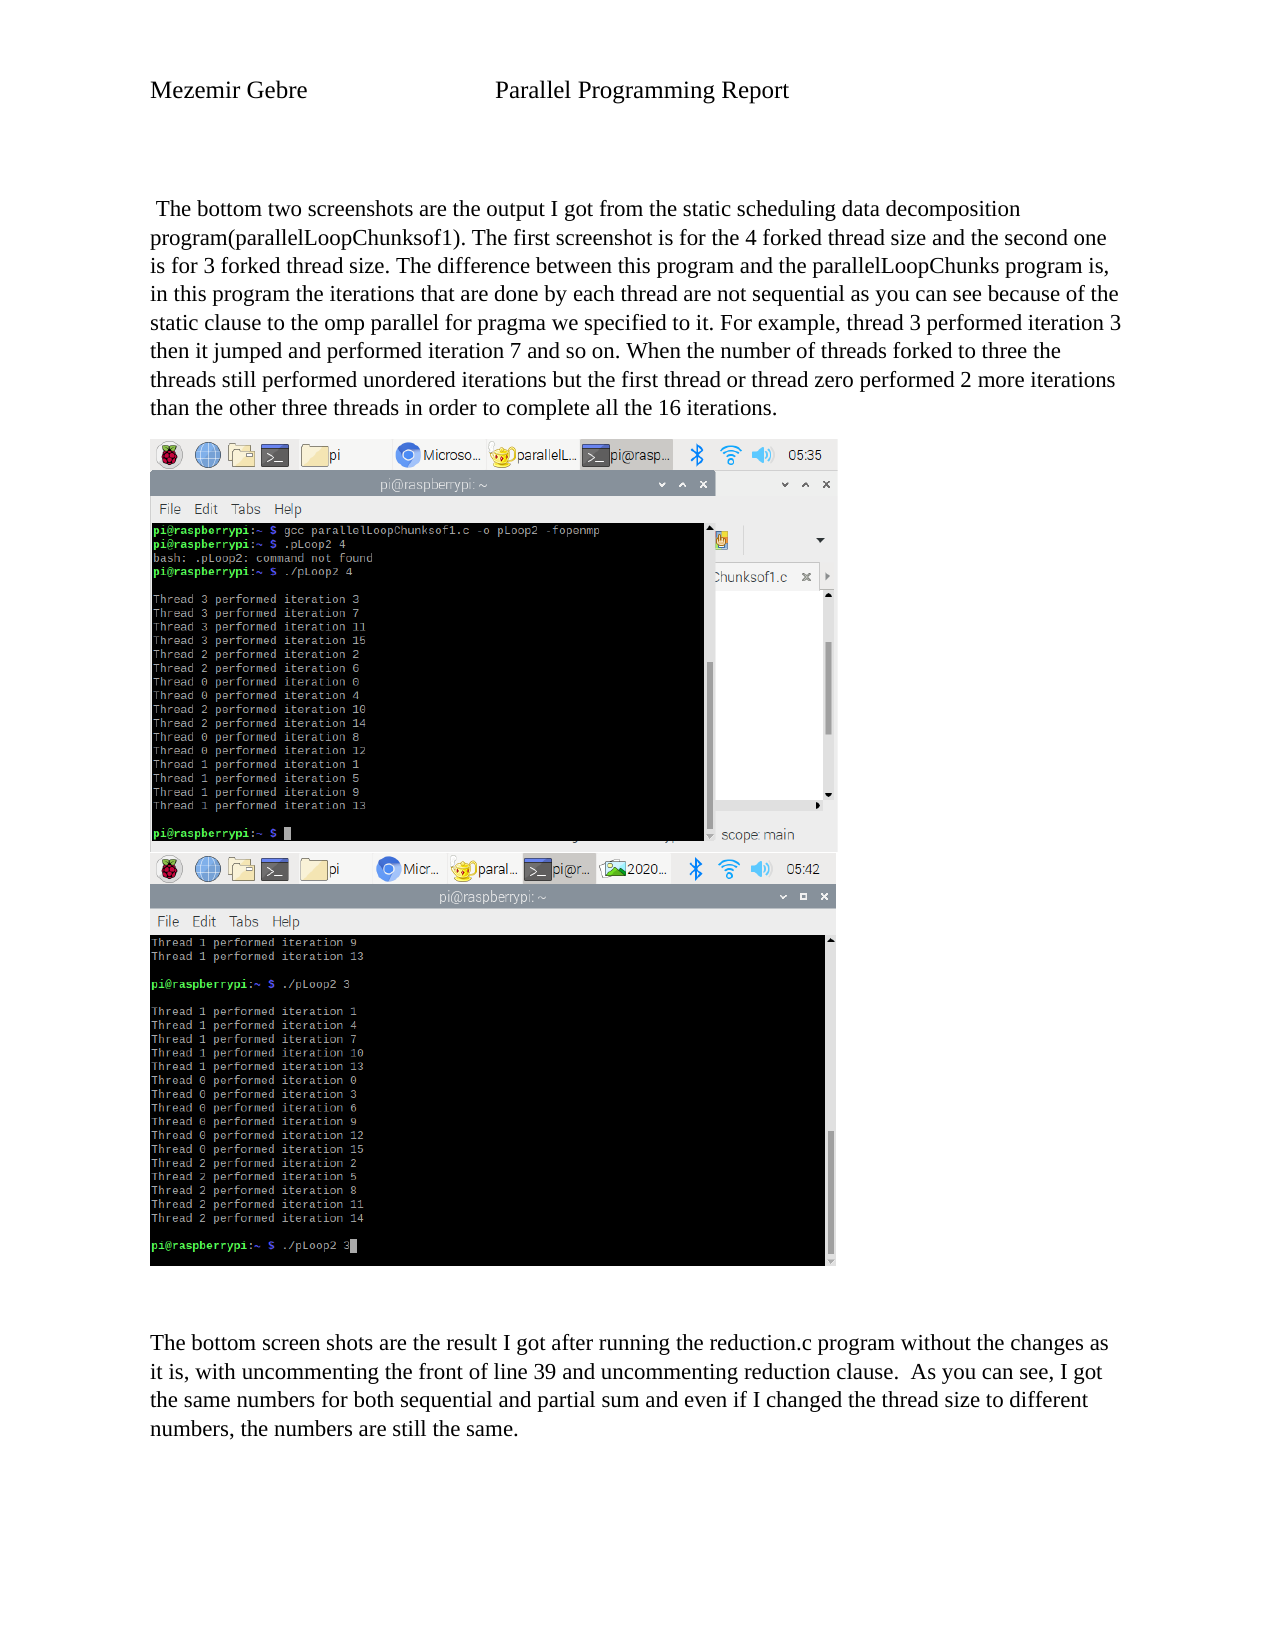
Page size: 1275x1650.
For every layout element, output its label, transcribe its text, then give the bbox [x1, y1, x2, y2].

picture [150, 853, 836, 1266]
picture [150, 439, 838, 852]
text The bottom two screenshots are the output I got from the static scheduling data decomposition program(parallelLoopChunksof1). The first screenshot is for the 4 forked thread size and the second one is for 3 forked thread size. The difference between this program and the parallelLoopChunks program is, in this program the iterations that are done by each thread are not sequential as you can see because of the static clause to the omp parallel for pragma we specified to it. For example, thread 3 performed iteration 3 then it jumped and performed iteration 7 and so on. When the number of threads forked to three the threads still performed unordered iterations but the first thread or thread zero performed 2 more iterations than the other three threads in order to complete all the 16 iterations. [150, 195, 1125, 421]
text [150, 1329, 1125, 1441]
